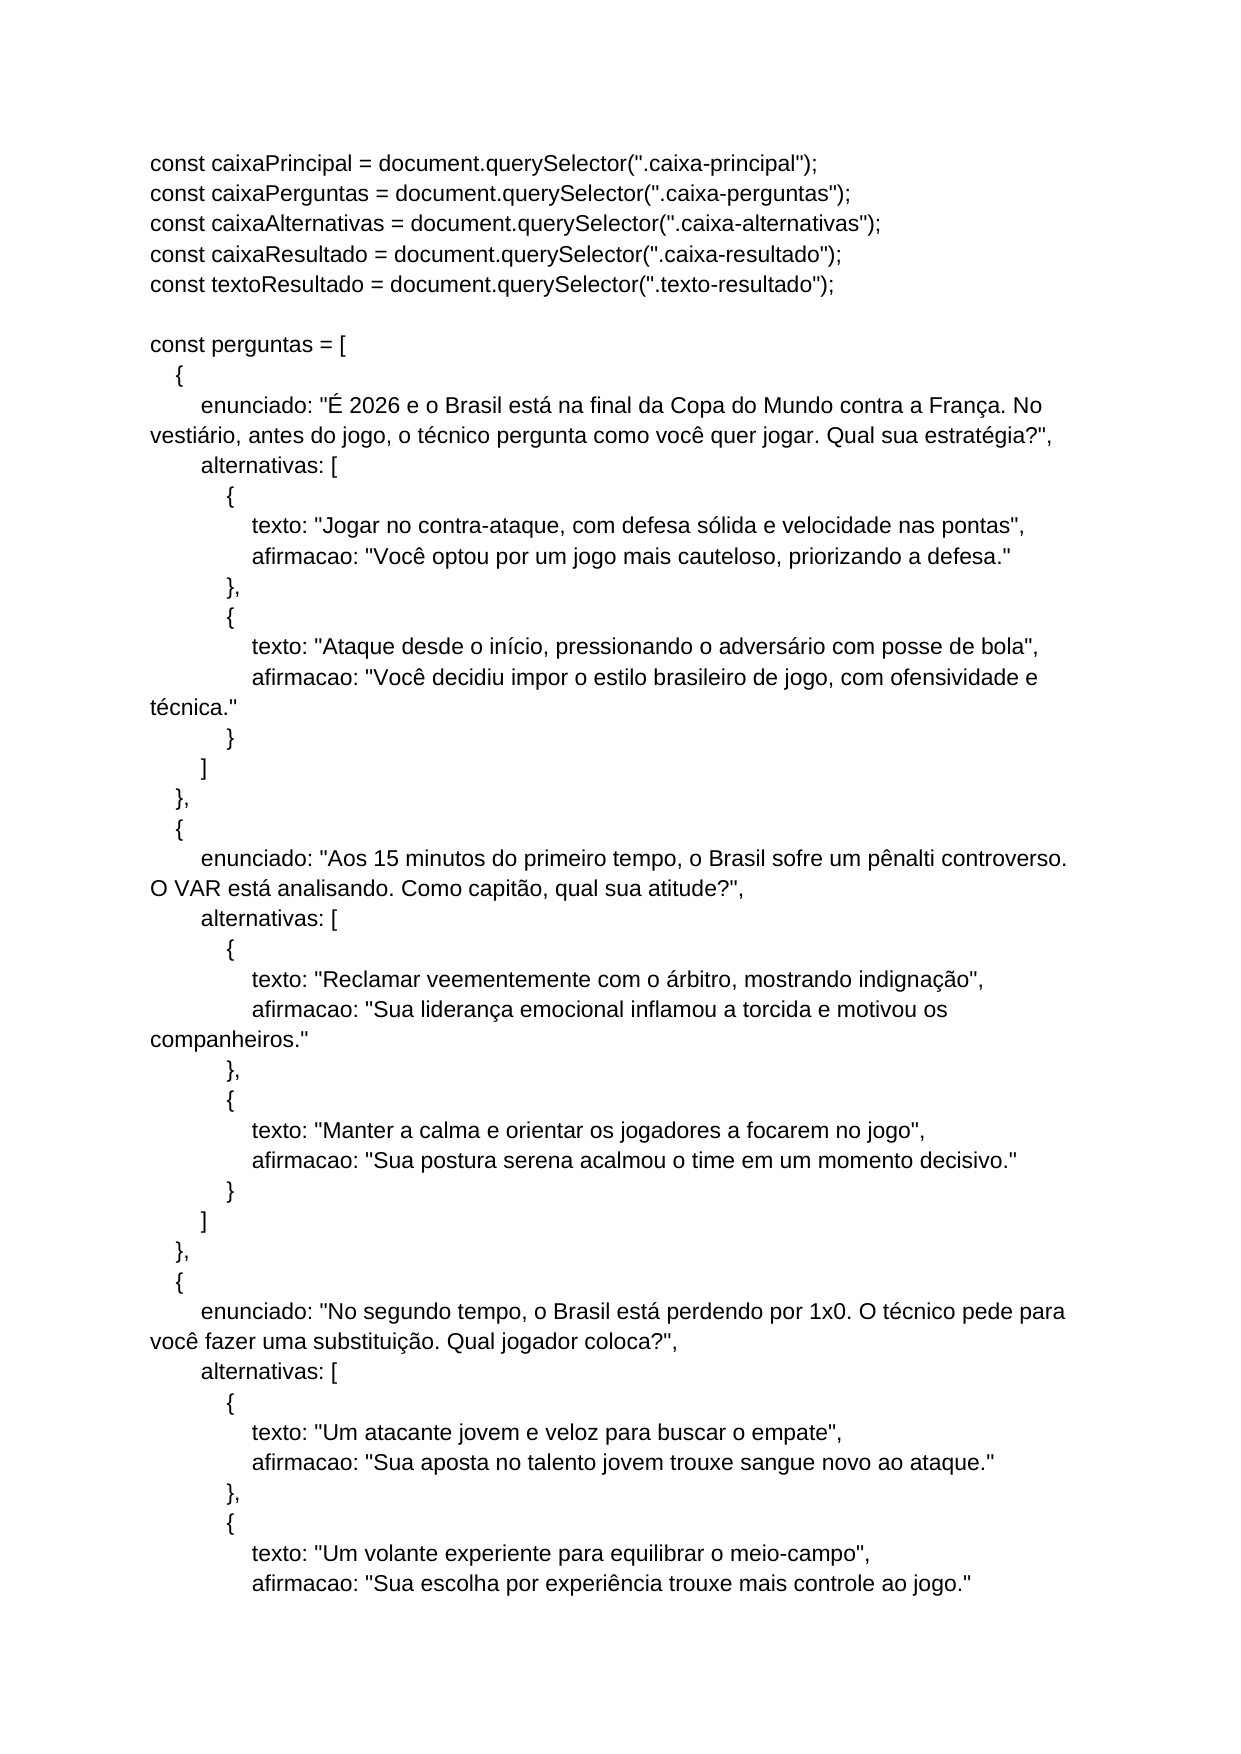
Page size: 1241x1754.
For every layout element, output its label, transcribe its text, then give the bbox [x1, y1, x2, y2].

text { [150, 1388, 1090, 1415]
text { [150, 1086, 1090, 1113]
text const textoResultado = document.querySelector(".texto-resultado"); [150, 271, 1090, 297]
text { [150, 482, 1090, 509]
text alternativas: [ [150, 452, 1090, 478]
text }, [150, 1479, 1090, 1506]
text ] [150, 1207, 1090, 1234]
text ] [150, 754, 1090, 781]
text const caixaPerguntas = document.querySelector(".caixa-perguntas"); [150, 180, 1090, 207]
text texto: "Manter a calma e orientar os jogadores a focarem no jogo", [150, 1117, 1090, 1143]
text { [150, 935, 1090, 962]
text }, [150, 573, 1090, 599]
text } [150, 1177, 1090, 1203]
text } [150, 724, 1090, 750]
text enunciado: "No segundo tempo, o Brasil está perdendo por 1x0. O técnico pede para você fazer uma substituição. Qual jogador coloca?", [150, 1298, 1090, 1354]
text }, [150, 1056, 1090, 1083]
text alternativas: [ [150, 905, 1090, 932]
text enunciado: "Aos 15 minutos do primeiro tempo, o Brasil sofre um pênalti controverso. O VAR está analisando. Como capitão, qual sua atitude?", [150, 845, 1090, 901]
text const perguntas = [ [150, 331, 1090, 358]
text texto: "Um atacante jovem e veloz para buscar o empate", [150, 1419, 1090, 1445]
text afirmacao: "Sua escolha por experiência trouxe mais controle ao jogo." [150, 1570, 1090, 1596]
text { [150, 603, 1090, 629]
text { [150, 361, 1090, 388]
text }, [150, 1237, 1090, 1264]
text afirmacao: "Você decidiu impor o estilo brasileiro de jogo, com ofensividade e técnica." [150, 663, 1090, 720]
text }, [150, 784, 1090, 811]
text { [150, 1268, 1090, 1294]
text texto: "Jogar no contra-ataque, com defesa sólida e velocidade nas pontas", [150, 512, 1090, 539]
text const caixaAlternativas = document.querySelector(".caixa-alternativas"); [150, 210, 1090, 237]
text afirmacao: "Sua liderança emocional inflamou a torcida e motivou os companheiros." [150, 996, 1090, 1052]
text alternativas: [ [150, 1358, 1090, 1385]
text { [150, 814, 1090, 841]
text const caixaResultado = document.querySelector(".caixa-resultado"); [150, 241, 1090, 267]
text texto: "Ataque desde o início, pressionando o adversário com posse de bola", [150, 633, 1090, 660]
text texto: "Um volante experiente para equilibrar o meio-campo", [150, 1539, 1090, 1566]
text afirmacao: "Sua postura serena acalmou o time em um momento decisivo." [150, 1147, 1090, 1173]
text { [150, 1509, 1090, 1536]
text afirmacao: "Sua aposta no talento jovem trouxe sangue novo ao ataque." [150, 1449, 1090, 1475]
text texto: "Reclamar veementemente com o árbitro, mostrando indignação", [150, 966, 1090, 992]
text enunciado: "É 2026 e o Brasil está na final da Copa do Mundo contra a França. No vestiário, antes do jogo, o técnico pergunta como você quer jogar. Qual sua estratégia?", [150, 392, 1090, 448]
text const caixaPrincipal = document.querySelector(".caixa-principal"); [150, 150, 1090, 176]
text afirmacao: "Você optou por um jogo mais cauteloso, priorizando a defesa." [150, 543, 1090, 569]
